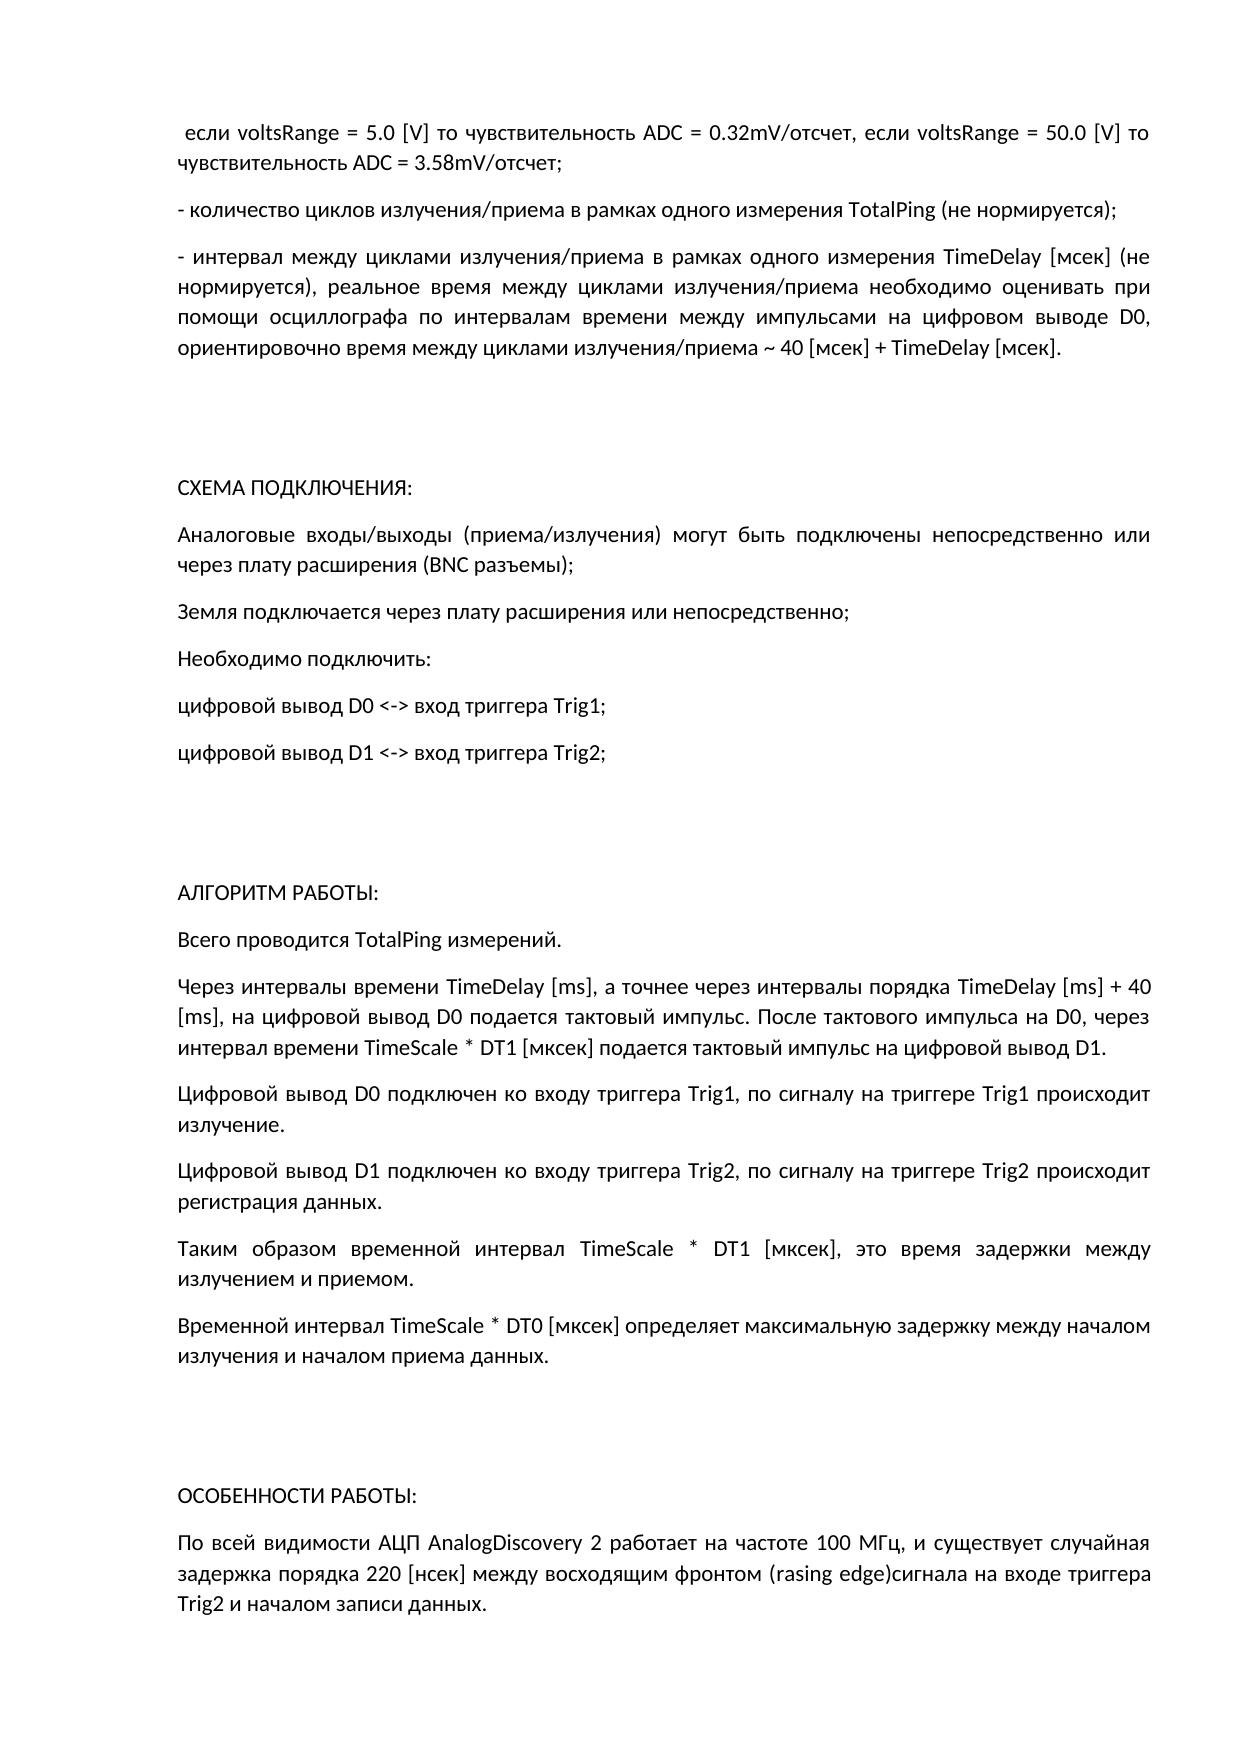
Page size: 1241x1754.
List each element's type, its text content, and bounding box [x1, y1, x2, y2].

text Всего проводится TotalPing измерений. [177, 925, 1152, 953]
text если voltsRange = 5.0 [V] то чувствительность ADC = 0.32mV/отсчет, если voltsRange = 50.0 [V] то чувствительность ADC = 3.58mV/отсчет; [177, 118, 1152, 176]
text Необходимо подключить: [177, 644, 1152, 672]
text Цифровой вывод D1 подключен ко входу триггера Trig2, по сигналу на триггере Trig2 происходит регистрация данных. [177, 1157, 1152, 1215]
text Цифровой вывод D0 подключен ко входу триггера Trig1, по сигналу на триггере Trig1 происходит излучение. [177, 1079, 1152, 1138]
text Аналоговые входы/выходы (приема/излучения) могут быть подключены непосредственно или через плату расширения (BNC разъемы); [177, 520, 1152, 578]
text СХЕМА ПОДКЛЮЧЕНИЯ: [177, 473, 1152, 501]
text цифровой вывод D0 <-> вход триггера Trig1; [177, 691, 1152, 719]
text - интервал между циклами излучения/приема в рамках одного измерения TimeDelay [мсек] (не нормируется), реальное время между циклами излучения/приема необходимо оценивать при помощи осциллографа по интервалам времени между импульсами на цифровом выводе D0, ориентировочно время между циклами излучения/приема ~ 40 [мсек] + TimeDelay [мсек]. [177, 242, 1152, 361]
text Земля подключается через плату расширения или непосредственно; [177, 597, 1152, 625]
text Временной интервал TimeScale * DT0 [мксек] определяет максимальную задержку между началом излучения и началом приема данных. [177, 1311, 1152, 1369]
text ОСОБЕННОСТИ РАБОТЫ: [177, 1482, 1152, 1510]
text цифровой вывод D1 <-> вход триггера Trig2; [177, 738, 1152, 766]
text Таким образом временной интервал TimeScale * DT1 [мксек], это время задержки между излучением и приемом. [177, 1234, 1152, 1292]
text Через интервалы времени TimeDelay [ms], а точнее через интервалы порядка TimeDelay [ms] + 40 [ms], на цифровой вывод D0 подается тактовый импульс. После тактового импульса на D0, через интервал времени TimeScale * DT1 [мксек] подается тактовый импульс на цифровой вывод D1. [177, 972, 1152, 1061]
text По всей видимости АЦП AnalogDiscovery 2 работает на частоте 100 МГц, и существует случайная задержка порядка 220 [нсек] между восходящим фронтом (rasing edge)сигнала на входе триггера Trig2 и началом записи данных. [177, 1528, 1152, 1617]
text - количество циклов излучения/приема в рамках одного измерения TotalPing (не нормируется); [177, 195, 1152, 223]
text АЛГОРИТМ РАБОТЫ: [177, 878, 1152, 907]
